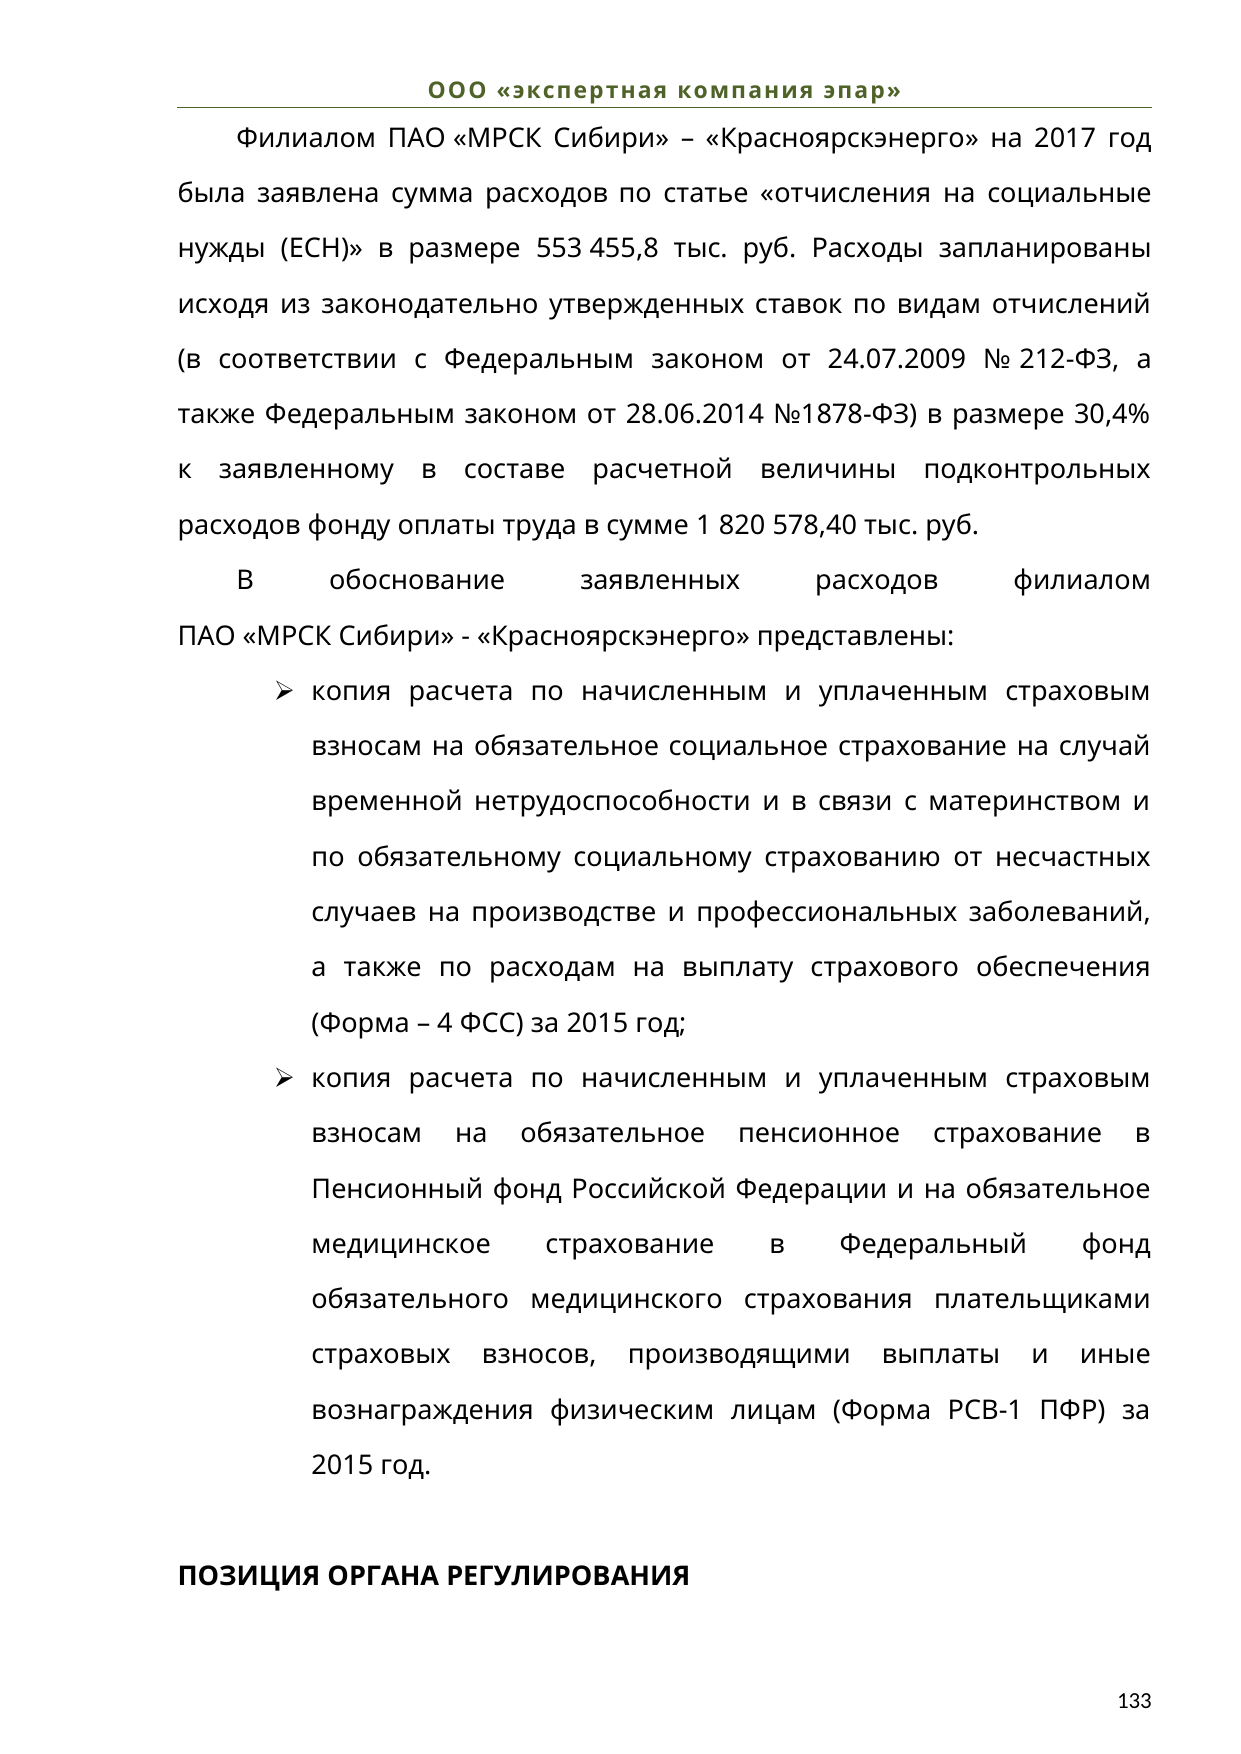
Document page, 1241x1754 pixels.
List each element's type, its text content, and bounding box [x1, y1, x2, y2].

list копия расчета по начисленным и уплаченным страховым взносам на обязательное социальное страхование на случай временной нетрудоспособности и в связи с материнством и по обязательному социальному страхованию от несчастных случаев на производстве и профессиональных заболеваний, а также по расходам на выплату страхового обеспечения (Форма – 4 ФСС) за 2015 год; [274, 671, 1152, 1040]
list копия расчета по начисленным и уплаченным страховым взносам на обязательное пенсионное страхование в Пенсионный фонд Российской Федерации и на обязательное медицинское страхование в Федеральный фонд обязательного медицинского страхования плательщиками страховых взносов, производящими выплаты и иные вознаграждения физическим лицам (Форма РСВ-1 ПФР) за 2015 год. [274, 1058, 1152, 1482]
text ПОЗИЦИЯ ОРГАНА РЕГУЛИРОВАНИЯ [177, 1556, 1152, 1593]
text В обоснование заявленных расходов филиалом ПАО «МРСК Сибири» - «Красноярскэнерго» представлены: [177, 561, 1152, 653]
text Филиалом ПАО «МРСК Сибири» – «Красноярскэнерго» на 2017 год была заявлена сумма расходов по статье «отчисления на социальные нужды (ЕСН)» в размере 553 455,8 тыс. руб. Расходы запланированы исходя из законодательно утвержденных ставок по видам отчислений (в соответствии с Федеральным законом от 24.07.2009 № 212-ФЗ, а также Федеральным законом от 28.06.2014 №1878-ФЗ) в размере 30,4% к заявленному в составе расчетной величины подконтрольных расходов фонду оплаты труда в сумме 1 820 578,40 тыс. руб. [177, 118, 1152, 542]
